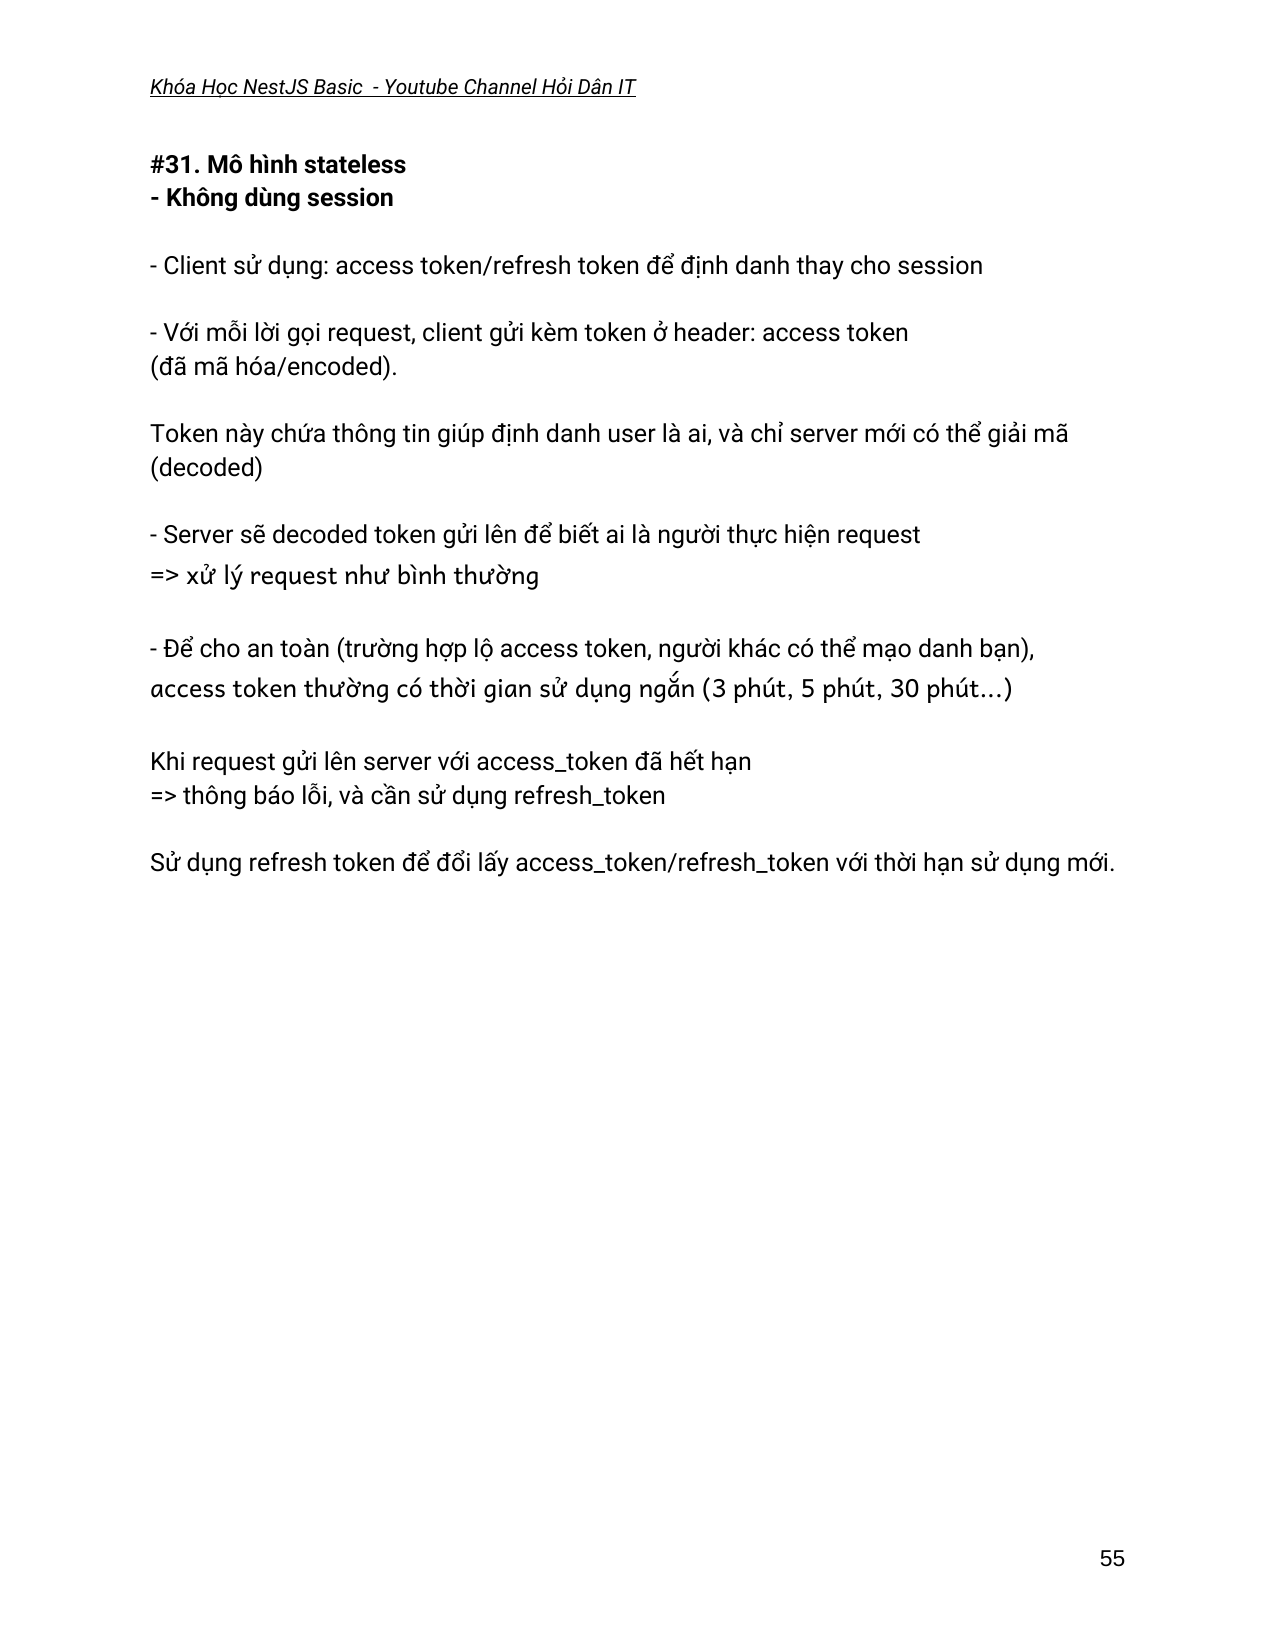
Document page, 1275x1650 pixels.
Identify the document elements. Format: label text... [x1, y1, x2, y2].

text Sử dụng refresh token để đổi lấy access_token/refresh_token với thời hạn sử dụng mới. [150, 848, 1125, 878]
text - Để cho an toàn (trường hợp lộ access token, người khác có thể mạo danh bạn), [150, 634, 1125, 663]
text - Không dùng session [150, 184, 1125, 213]
text - Client sử dụng: access token/refresh token để định danh thay cho session [150, 251, 1125, 280]
text - Với mỗi lời gọi request, client gửi kèm token ở header: access token [150, 318, 1125, 347]
subtitle #31. Mô hình stateless [150, 150, 1125, 179]
text => thông báo lỗi, và cần sử dụng refresh_token [150, 781, 1125, 810]
text Token này chứa thông tin giúp định danh user là ai, và chỉ server mới có thể giải mã (decoded) [150, 419, 1125, 482]
text => xử lý request như bình thường [150, 554, 1125, 594]
text - Server sẽ decoded token gửi lên để biết ai là người thực hiện request [150, 520, 1125, 549]
text (đã mã hóa/encoded). [150, 352, 1125, 381]
text access token thường có thời gian sử dụng ngắn (3 phút, 5 phút, 30 phút...) [150, 667, 1125, 708]
text Khi request gửi lên server với access_token đã hết hạn [150, 747, 1125, 777]
